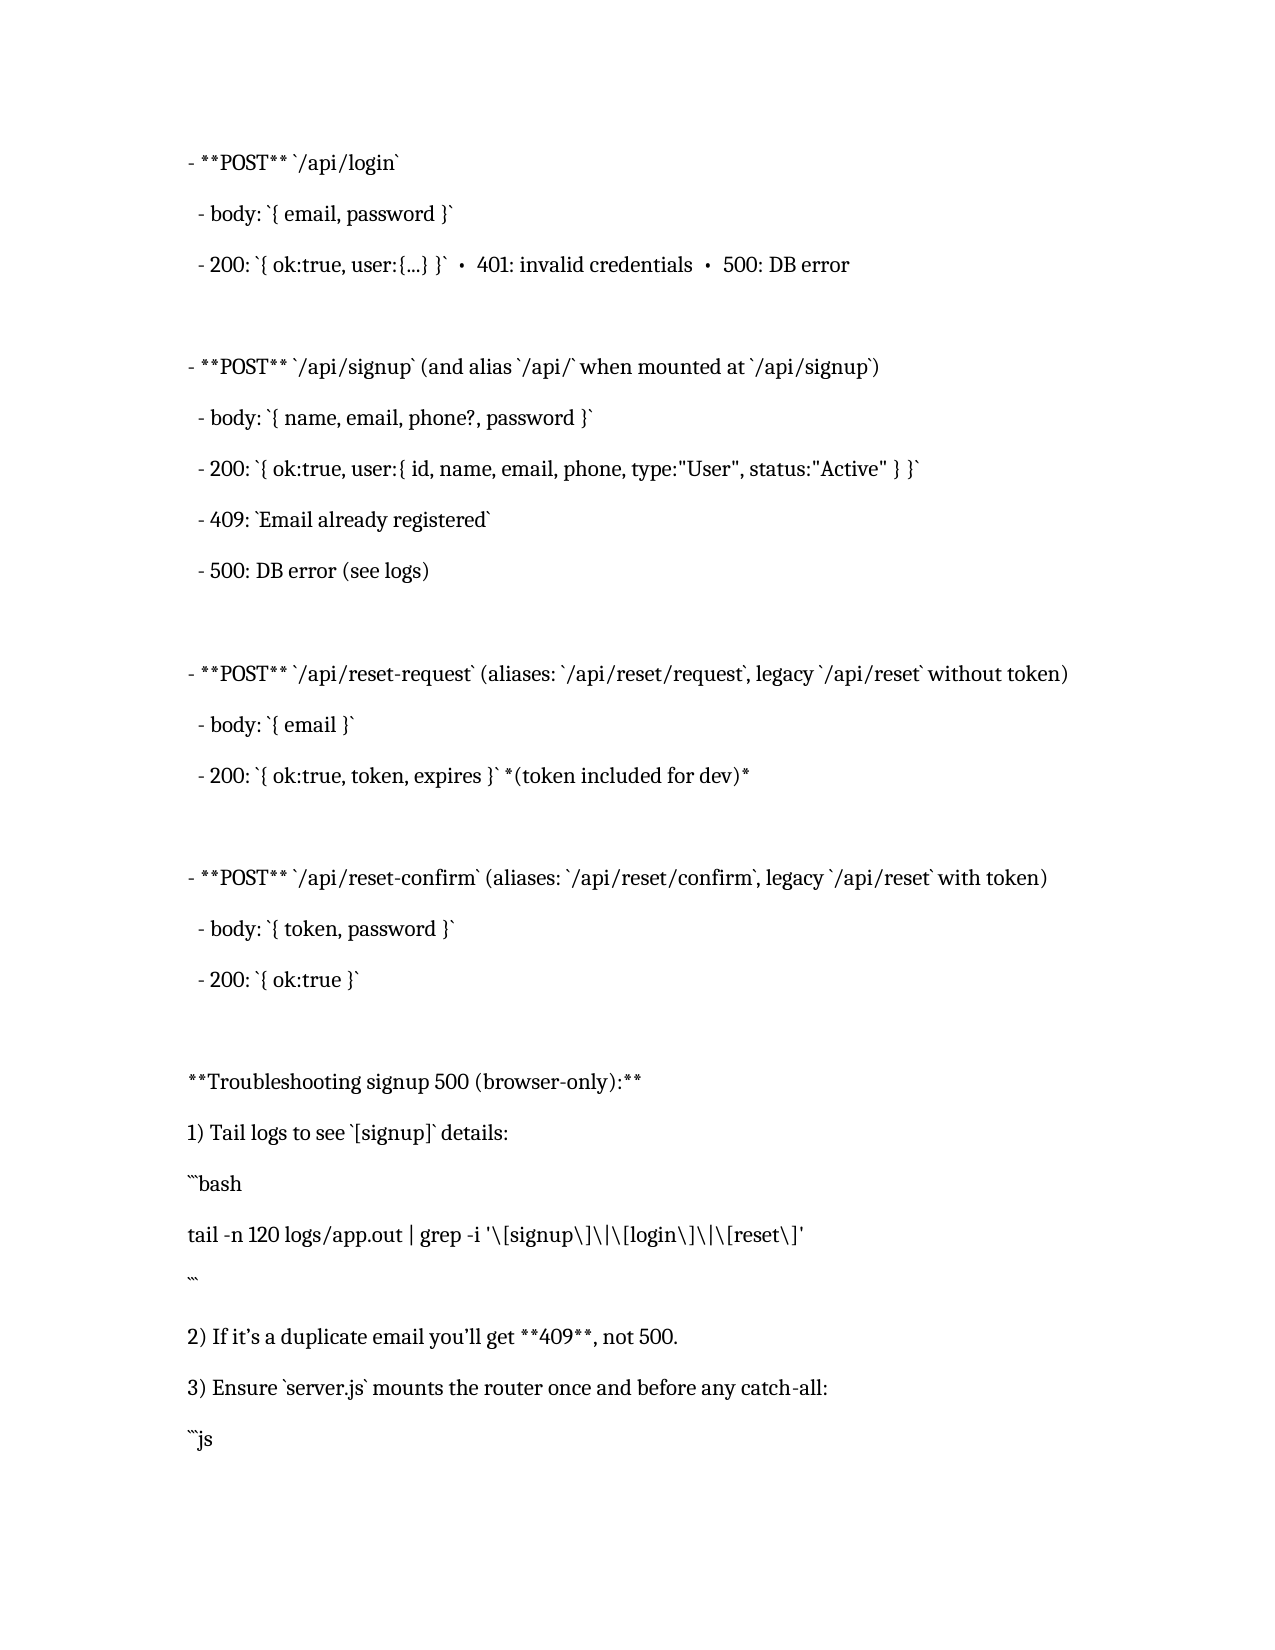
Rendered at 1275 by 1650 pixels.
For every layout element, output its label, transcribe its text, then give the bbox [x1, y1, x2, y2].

text tail -n 120 logs/app.out | grep -i '\[signup\]\|\[login\]\|\[reset\]' [187, 1222, 1087, 1248]
text - body: `{ name, email, phone?, password }` [187, 405, 1087, 432]
text - body: `{ email }` [187, 711, 1087, 738]
text - body: `{ email, password }` [187, 201, 1087, 227]
text 3) Ensure `server.js` mounts the router once and before any catch‑all: [187, 1375, 1087, 1401]
text ```bash [187, 1171, 1087, 1197]
text **Troubleshooting signup 500 (browser-only):** [187, 1069, 1087, 1095]
text - 200: `{ ok:true, token, expires }` *(token included for dev)* [187, 762, 1087, 789]
text 2) If it’s a duplicate email you’ll get **409**, not 500. [187, 1324, 1087, 1350]
text - **POST** `/api/login` [187, 150, 1087, 176]
text - 200: `{ ok:true, user:{ id, name, email, phone, type:"User", status:"Active" } }` [187, 456, 1087, 483]
text ``` [187, 1273, 1087, 1299]
text 1) Tail logs to see `[signup]` details: [187, 1120, 1087, 1146]
text - 409: `Email already registered` [187, 507, 1087, 534]
text - body: `{ token, password }` [187, 916, 1087, 942]
text - **POST** `/api/reset-request` (aliases: `/api/reset/request`, legacy `/api/reset` without token) [187, 660, 1087, 687]
text - 200: `{ ok:true, user:{...} }` • 401: invalid credentials • 500: DB error [187, 252, 1087, 278]
text - 500: DB error (see logs) [187, 558, 1087, 585]
text ```js [187, 1426, 1087, 1452]
text - **POST** `/api/signup` (and alias `/api/` when mounted at `/api/signup`) [187, 354, 1087, 381]
text - 200: `{ ok:true }` [187, 967, 1087, 993]
text - **POST** `/api/reset-confirm` (aliases: `/api/reset/confirm`, legacy `/api/reset` with token) [187, 864, 1087, 891]
